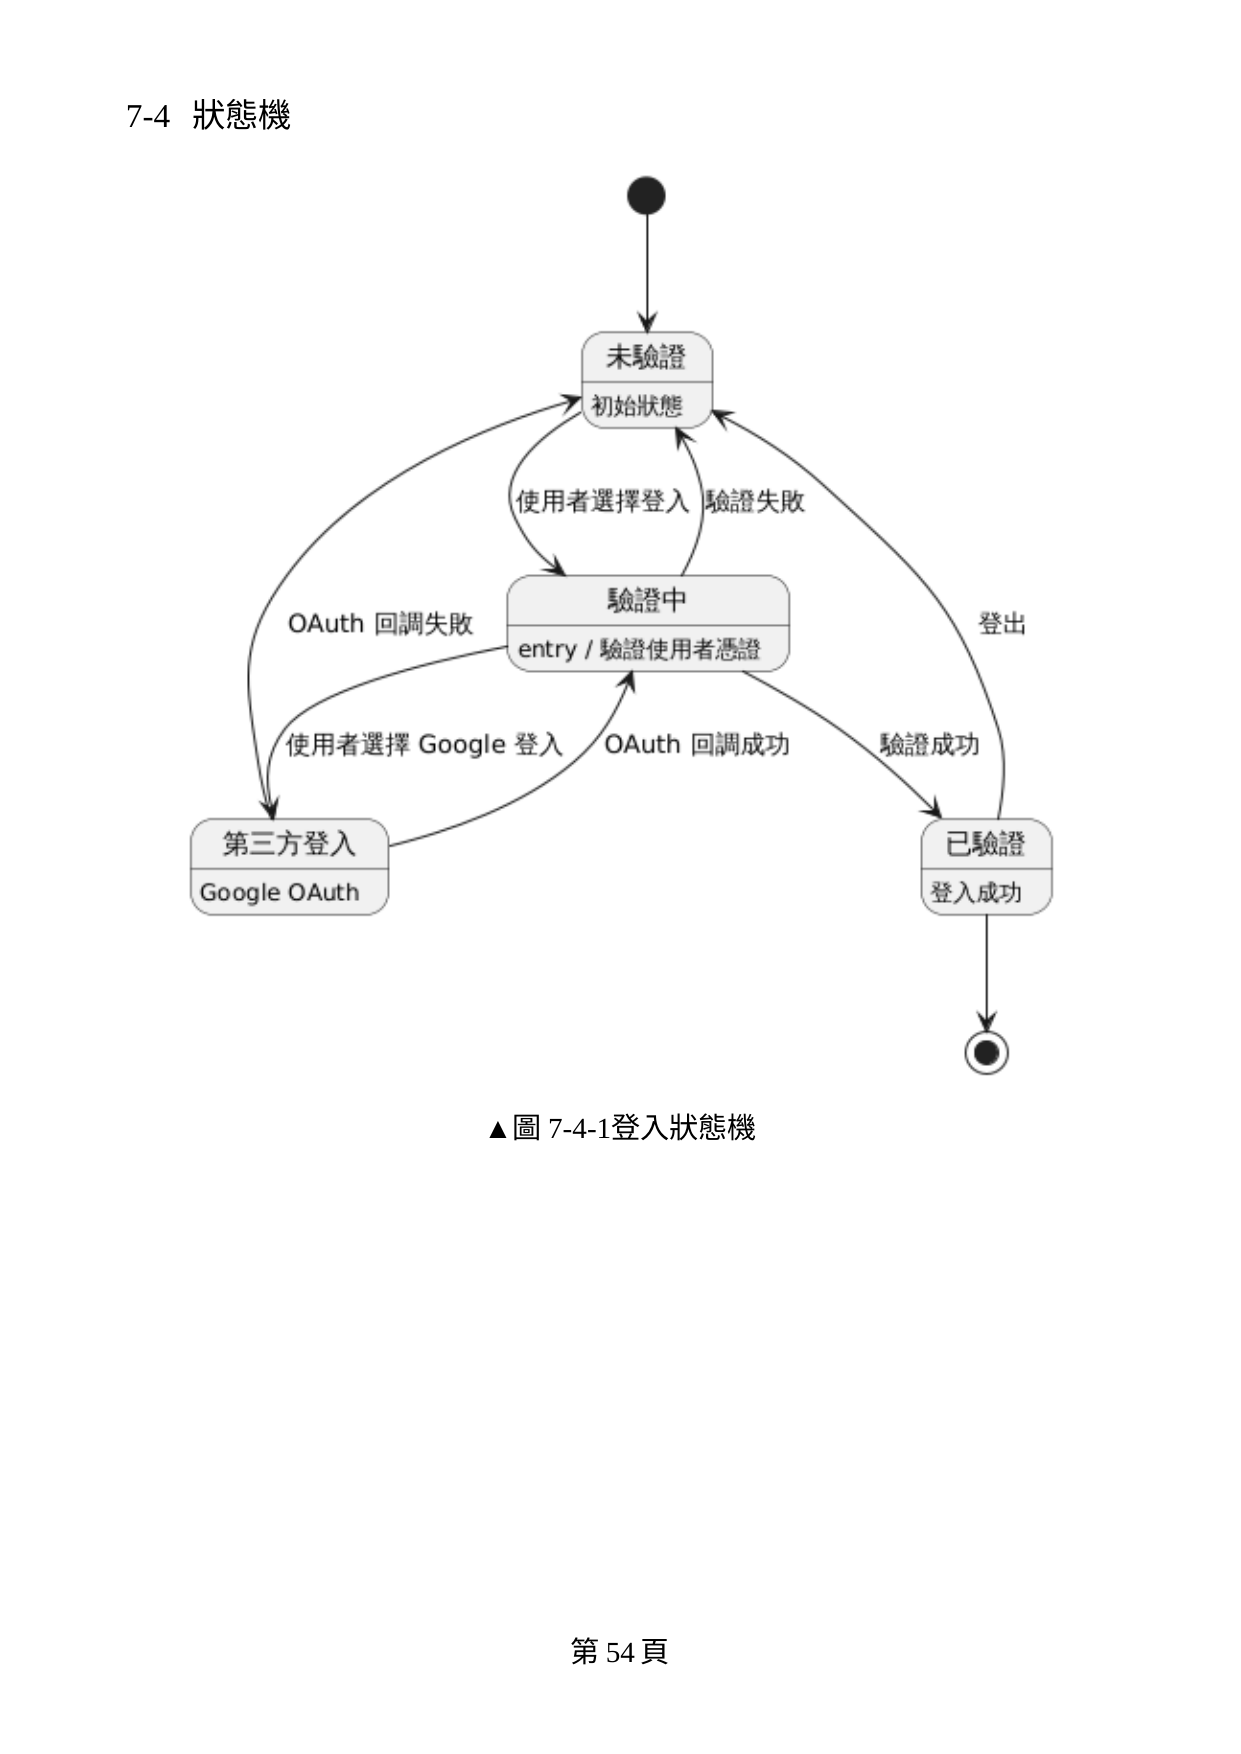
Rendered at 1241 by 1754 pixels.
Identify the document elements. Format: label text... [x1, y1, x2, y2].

picture [177, 152, 1063, 1083]
subtitle 狀態機 [148, 89, 1152, 137]
